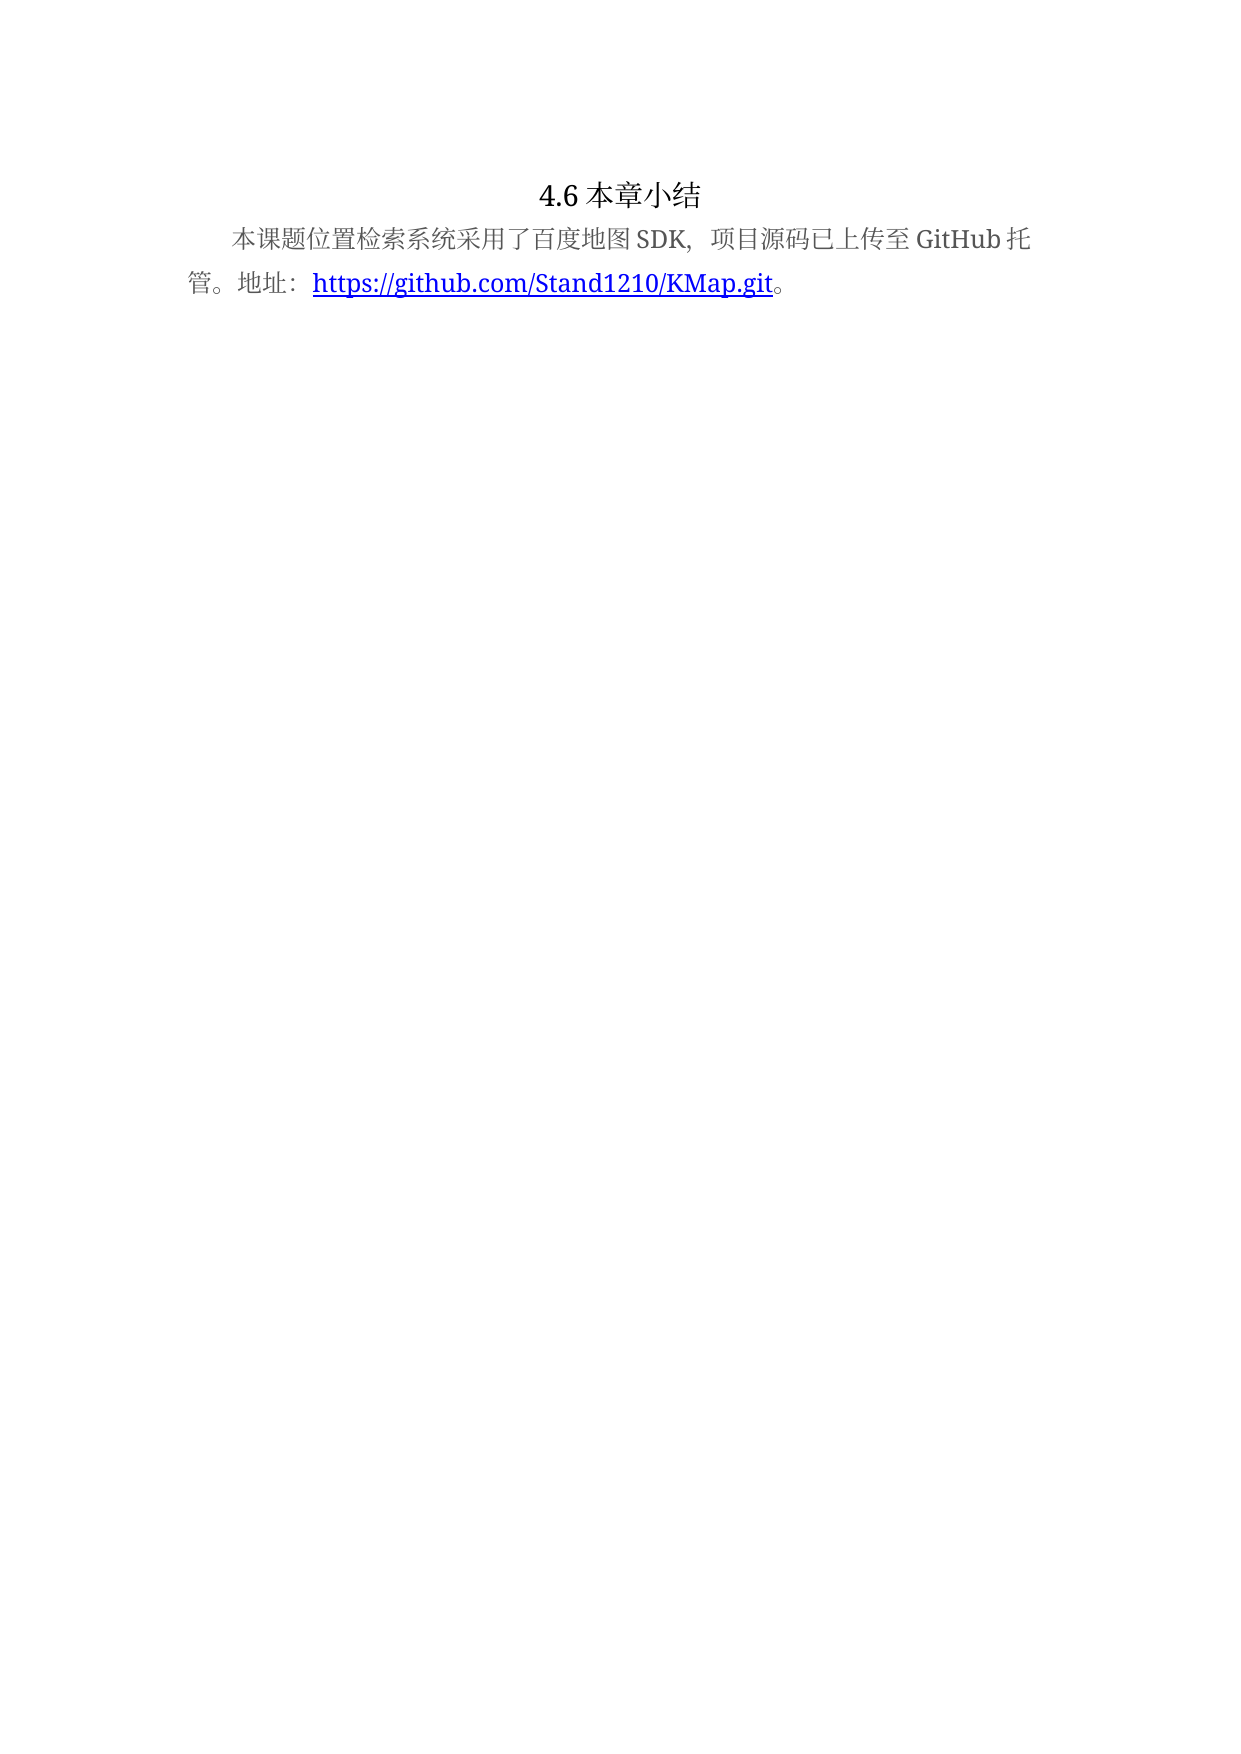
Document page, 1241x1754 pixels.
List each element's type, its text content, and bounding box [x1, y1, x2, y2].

text 本课题位置检索系统采用了百度地图SDK，项目源码已上传至GitHub托管。地址：https://github.com/Stand1210/KMap.git。 [187, 216, 1053, 304]
text 4.6本章小结 [187, 172, 1053, 216]
